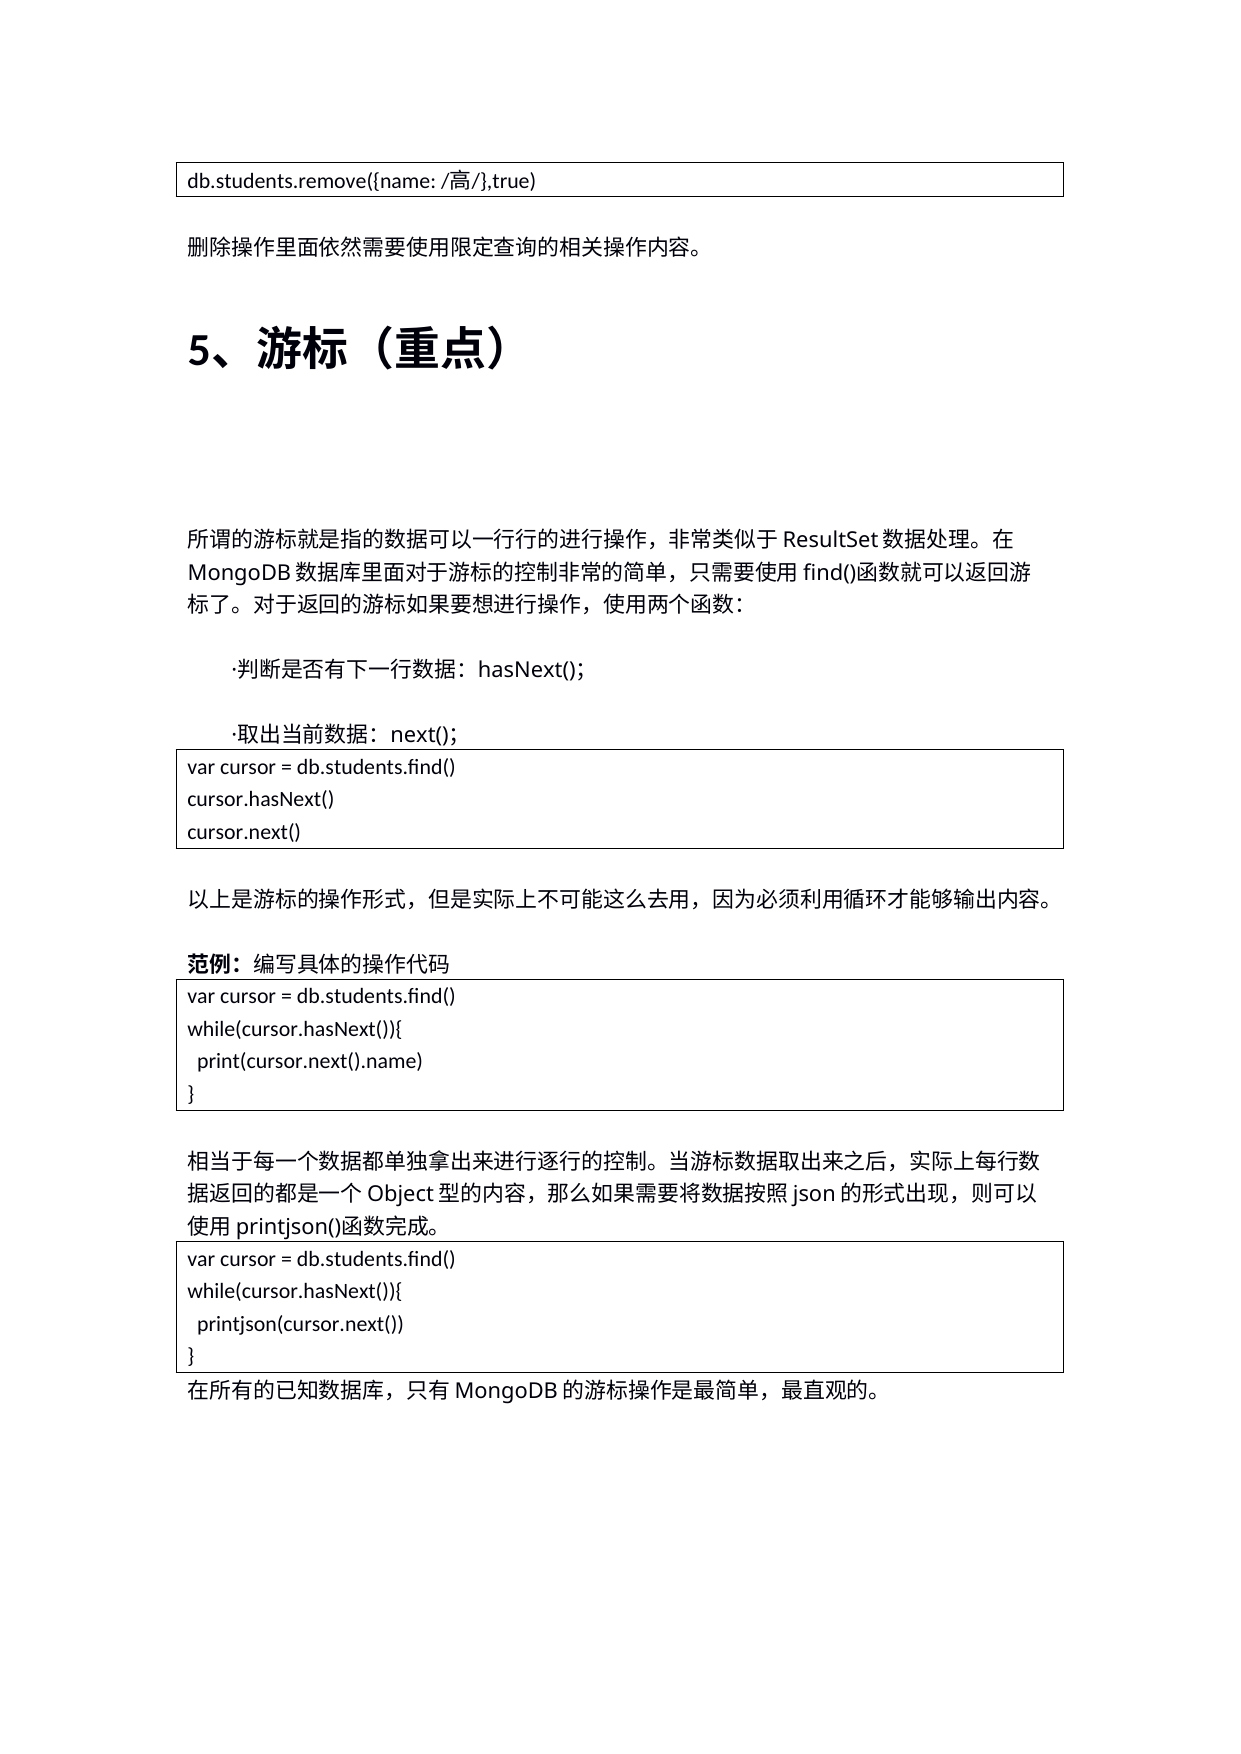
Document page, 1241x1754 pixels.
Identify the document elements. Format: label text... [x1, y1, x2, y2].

text ·判断是否有下一行数据：hasNext()； [231, 652, 1053, 684]
table_header var cursor = db.students.find() while(cursor.hasNext()){ print(cursor.next().name) } [177, 980, 1063, 1110]
subtitle 5、游标（重点） [187, 297, 1053, 394]
text 以上是游标的操作形式，但是实际上不可能这么去用，因为必须利用循环才能够输出内容。 [187, 881, 1053, 914]
table_header var cursor = db.students.find() while(cursor.hasNext()){ printjson(cursor.next()) } [177, 1242, 1063, 1372]
text 相当于每一个数据都单独拿出来进行逐行的控制。当游标数据取出来之后，实际上每行数据返回的都是一个Object型的内容，那么如果需要将数据按照json的形式出现，则可以使用printjson()函数完成。 [187, 1143, 1053, 1241]
text 所谓的游标就是指的数据可以一行行的进行操作，非常类似于ResultSet数据处理。在MongoDB数据库里面对于游标的控制非常的简单，只需要使用find()函数就可以返回游标了。对于返回的游标如果要想进行操作，使用两个函数： [187, 522, 1053, 619]
text ·取出当前数据：next()； [231, 717, 1053, 749]
text 删除操作里面依然需要使用限定查询的相关操作内容。 [187, 229, 1053, 262]
text 在所有的已知数据库，只有MongoDB的游标操作是最简单，最直观的。 [187, 1373, 1053, 1405]
table_header var cursor = db.students.find() cursor.hasNext() cursor.next() [177, 750, 1063, 848]
text 范例：编写具体的操作代码 [187, 946, 1053, 979]
table_header db.students.remove({name: /高/},true) [177, 163, 1063, 196]
